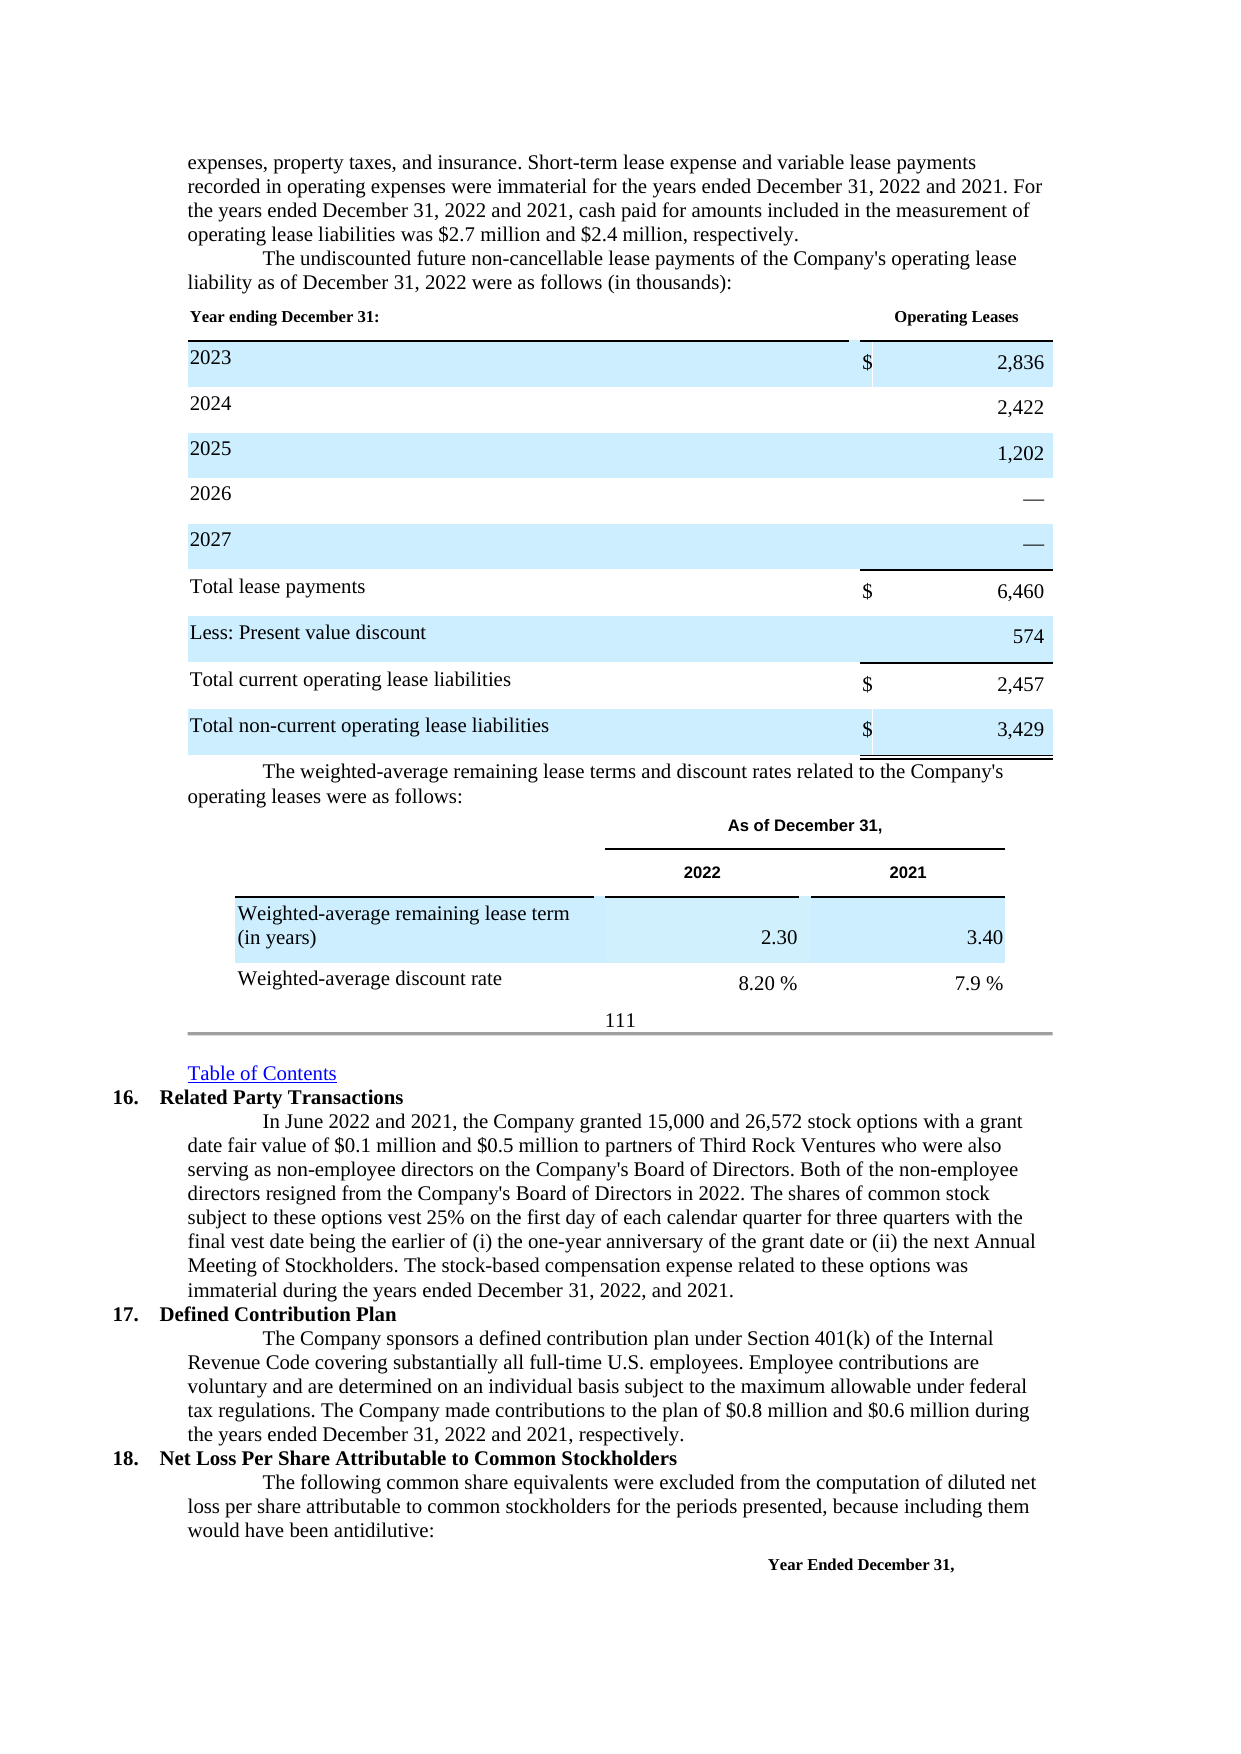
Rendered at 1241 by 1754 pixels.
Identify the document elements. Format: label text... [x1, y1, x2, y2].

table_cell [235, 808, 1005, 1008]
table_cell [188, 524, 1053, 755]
text 18. Net Loss Per Share Attributable to Common Stockholders [112, 1446, 1053, 1470]
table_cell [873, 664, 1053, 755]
text The Company sponsors a defined contribution plan under Section 401(k) of the Internal Revenue Code covering substantially all full-time U.S. employees. Employee contributions are voluntary and are determined on an individual basis subject to the maximum allowable under federal tax regulations. The Company made contributions to the plan of $0.8 million and $0.6 million during the years ended December 31, 2022 and 2021, respectively. [187, 1326, 1053, 1446]
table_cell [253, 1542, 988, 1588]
text 111 [187, 1008, 1053, 1032]
text The undiscounted future non-cancellable lease payments of the Company's operating lease liability as of December 31, 2022 were as follows (in thousands): [187, 246, 1053, 294]
text 17. Defined Contribution Plan [112, 1302, 1053, 1326]
text Table of Contents [187, 1061, 1053, 1085]
text The weighted-average remaining lease terms and discount rates related to the Company's operating leases were as follows: [187, 759, 1053, 808]
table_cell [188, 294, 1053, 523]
text In June 2022 and 2021, the Company granted 15,000 and 26,572 stock options with a grant date fair value of $0.1 million and $0.5 million to partners of Third Rock Ventures who were also serving as non-employee directors on the Company's Board of Directors. Both of the non-employee directors resigned from the Company's Board of Directors in 2022. The shares of common stock subject to these options vest 25% on the first day of each calendar quarter for three quarters with the final vest date being the earlier of (i) the one-year anniversary of the grant date or (ii) the next Annual Meeting of Stockholders. The stock-based compensation expense related to these options was immaterial during the years ended December 31, 2022, and 2021. [187, 1109, 1053, 1302]
text The following common share equivalents were excluded from the computation of diluted net loss per share attributable to common stockholders for the periods presented, because including them would have been antidilutive: [187, 1470, 1053, 1542]
text 16. Related Party Transactions [112, 1085, 1053, 1109]
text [187, 150, 1053, 246]
